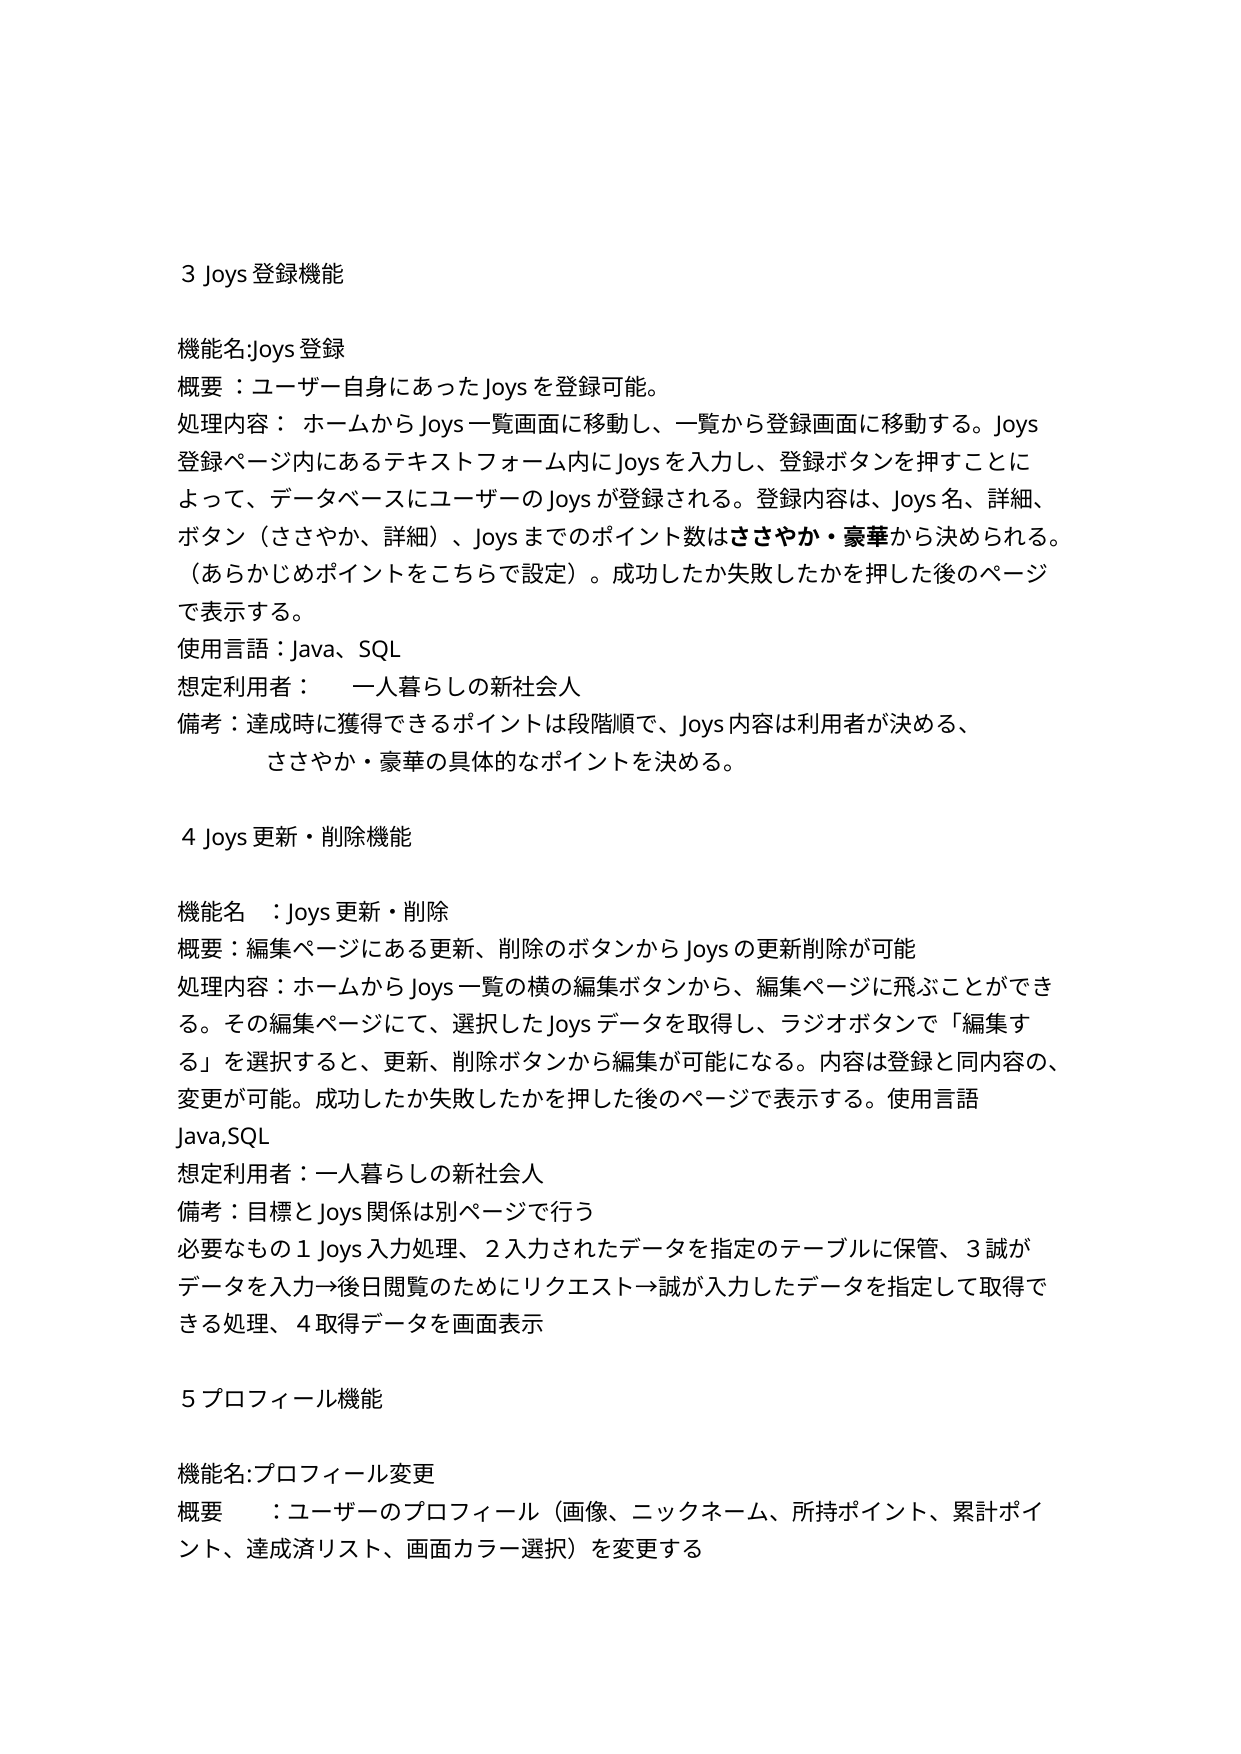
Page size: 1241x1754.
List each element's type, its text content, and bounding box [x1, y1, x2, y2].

text 処理内容： ホームからJoys一覧画面に移動し、一覧から登録画面に移動する。Joys登録ページ内にあるテキストフォーム内にJoysを入力し、登録ボタンを押すことによって、データベースにユーザーのJoysが登録される。登録内容は、Joys名、詳細、ボタン（ささやか、詳細）、Joysまでのポイント数はささやか・豪華から決められる。（あらかじめポイントをこちらで設定）。成功したか失敗したかを押した後のページで表示する。 [177, 404, 1063, 629]
text 想定利用者：一人暮らしの新社会人 [177, 1154, 1063, 1192]
text 概要 ：ユーザーのプロフィール（画像、ニックネーム、所持ポイント、累計ポイント、達成済リスト、画面カラー選択）を変更する [177, 1492, 1063, 1567]
text ３Joys登録機能 [177, 254, 1063, 292]
text ４Joys更新・削除機能 [177, 817, 1063, 854]
text 備考：達成時に獲得できるポイントは段階順で、Joys内容は利用者が決める、 [177, 704, 1063, 742]
text 機能名 ：Joys更新・削除 [177, 892, 1063, 929]
text 概要：編集ページにある更新、削除のボタンからJoysの更新削除が可能 [177, 929, 1063, 967]
text 機能名:Joys登録 [177, 329, 1063, 367]
text 備考：目標とJoys関係は別ページで行う [177, 1192, 1063, 1229]
text 使用言語：Java、SQL [177, 629, 1063, 667]
text 概要 ：ユーザー自身にあったJoysを登録可能。 [177, 367, 1063, 404]
text ささやか・豪華の具体的なポイントを決める。 [177, 742, 1063, 779]
text 機能名:プロフィール変更 [177, 1454, 1063, 1492]
text 想定利用者： 一人暮らしの新社会人 [177, 667, 1063, 704]
text ５プロフィール機能 [177, 1379, 1063, 1417]
text 処理内容：ホームからJoys一覧の横の編集ボタンから、編集ページに飛ぶことができる。その編集ページにて、選択したJoysデータを取得し、ラジオボタンで「編集する」を選択すると、更新、削除ボタンから編集が可能になる。内容は登録と同内容の、変更が可能。成功したか失敗したかを押した後のページで表示する。使用言語Java,SQL [177, 967, 1063, 1154]
text 必要なもの１Joys入力処理、２入力されたデータを指定のテーブルに保管、３誠がデータを入力→後日閲覧のためにリクエスト→誠が入力したデータを指定して取得できる処理、４取得データを画面表示 [177, 1229, 1063, 1342]
